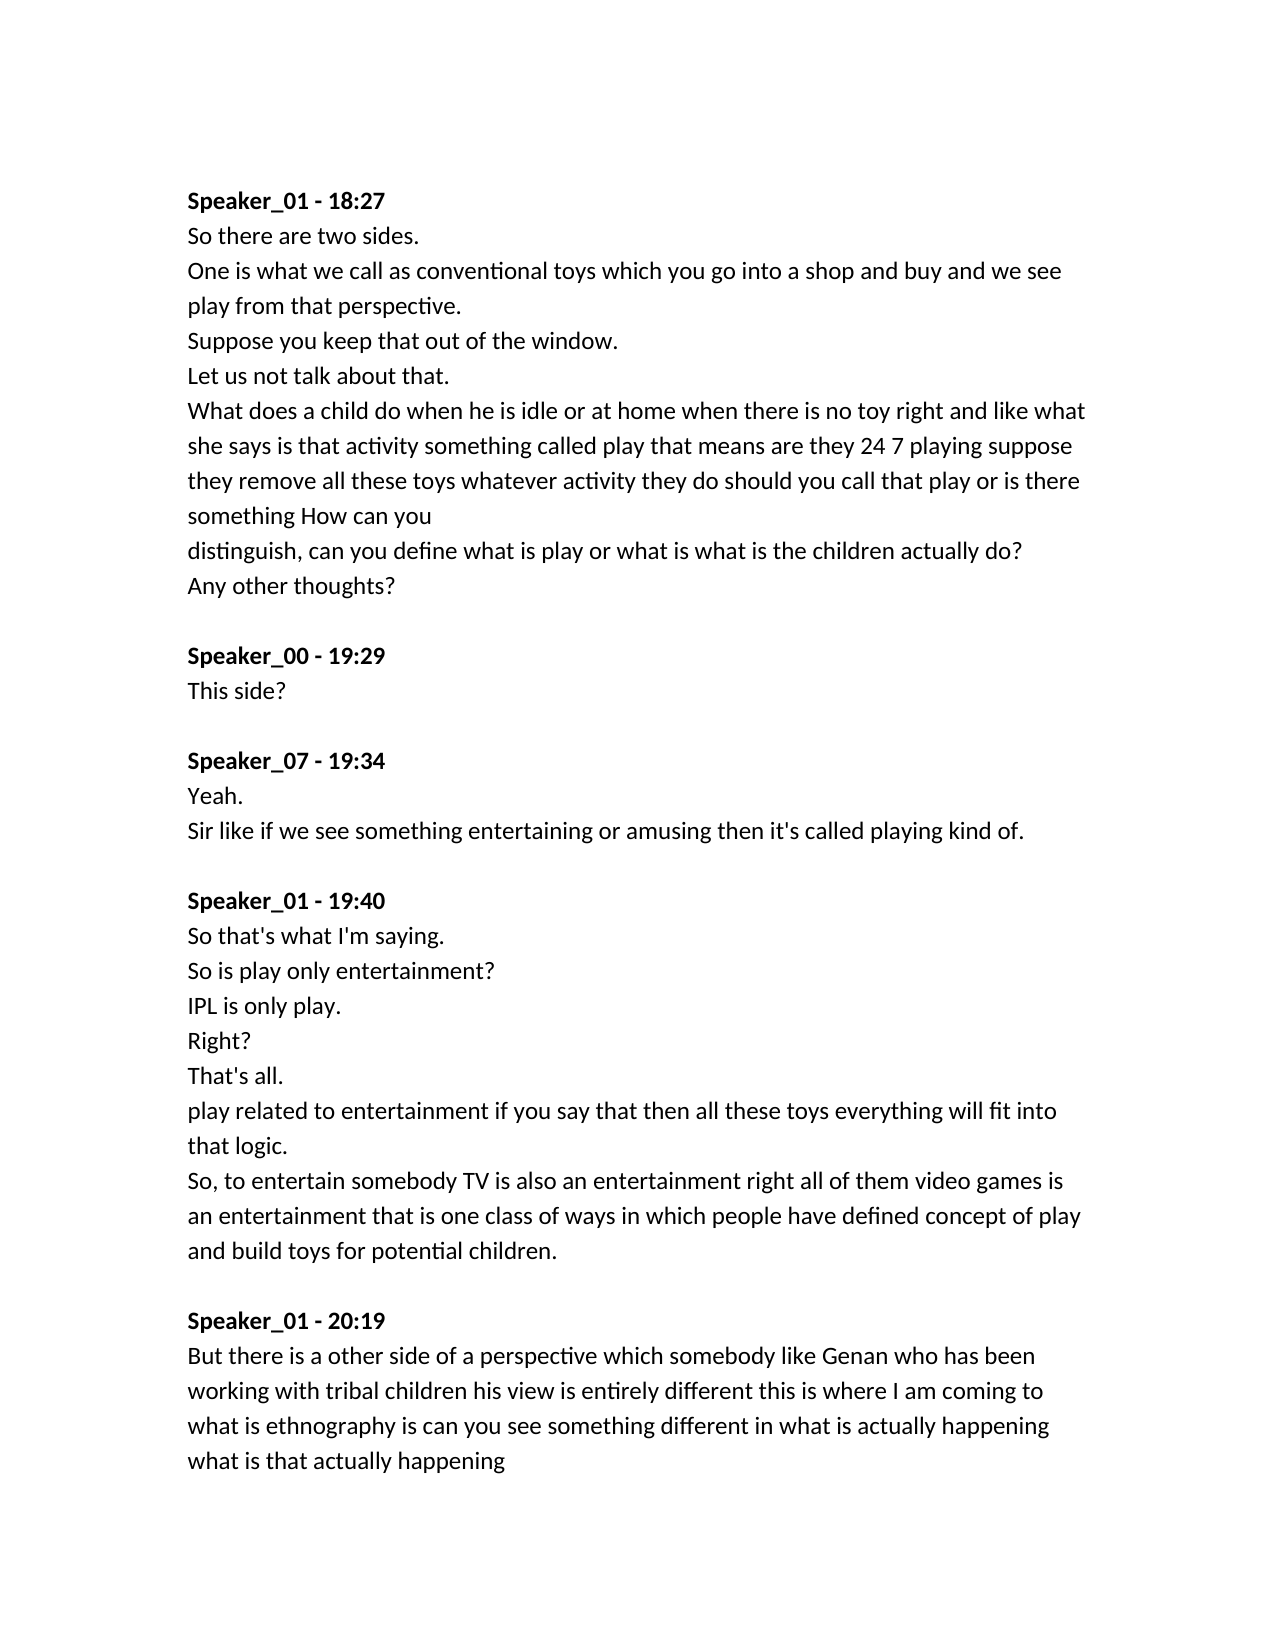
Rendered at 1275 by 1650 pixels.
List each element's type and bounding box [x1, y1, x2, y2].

text [187, 150, 1087, 1476]
